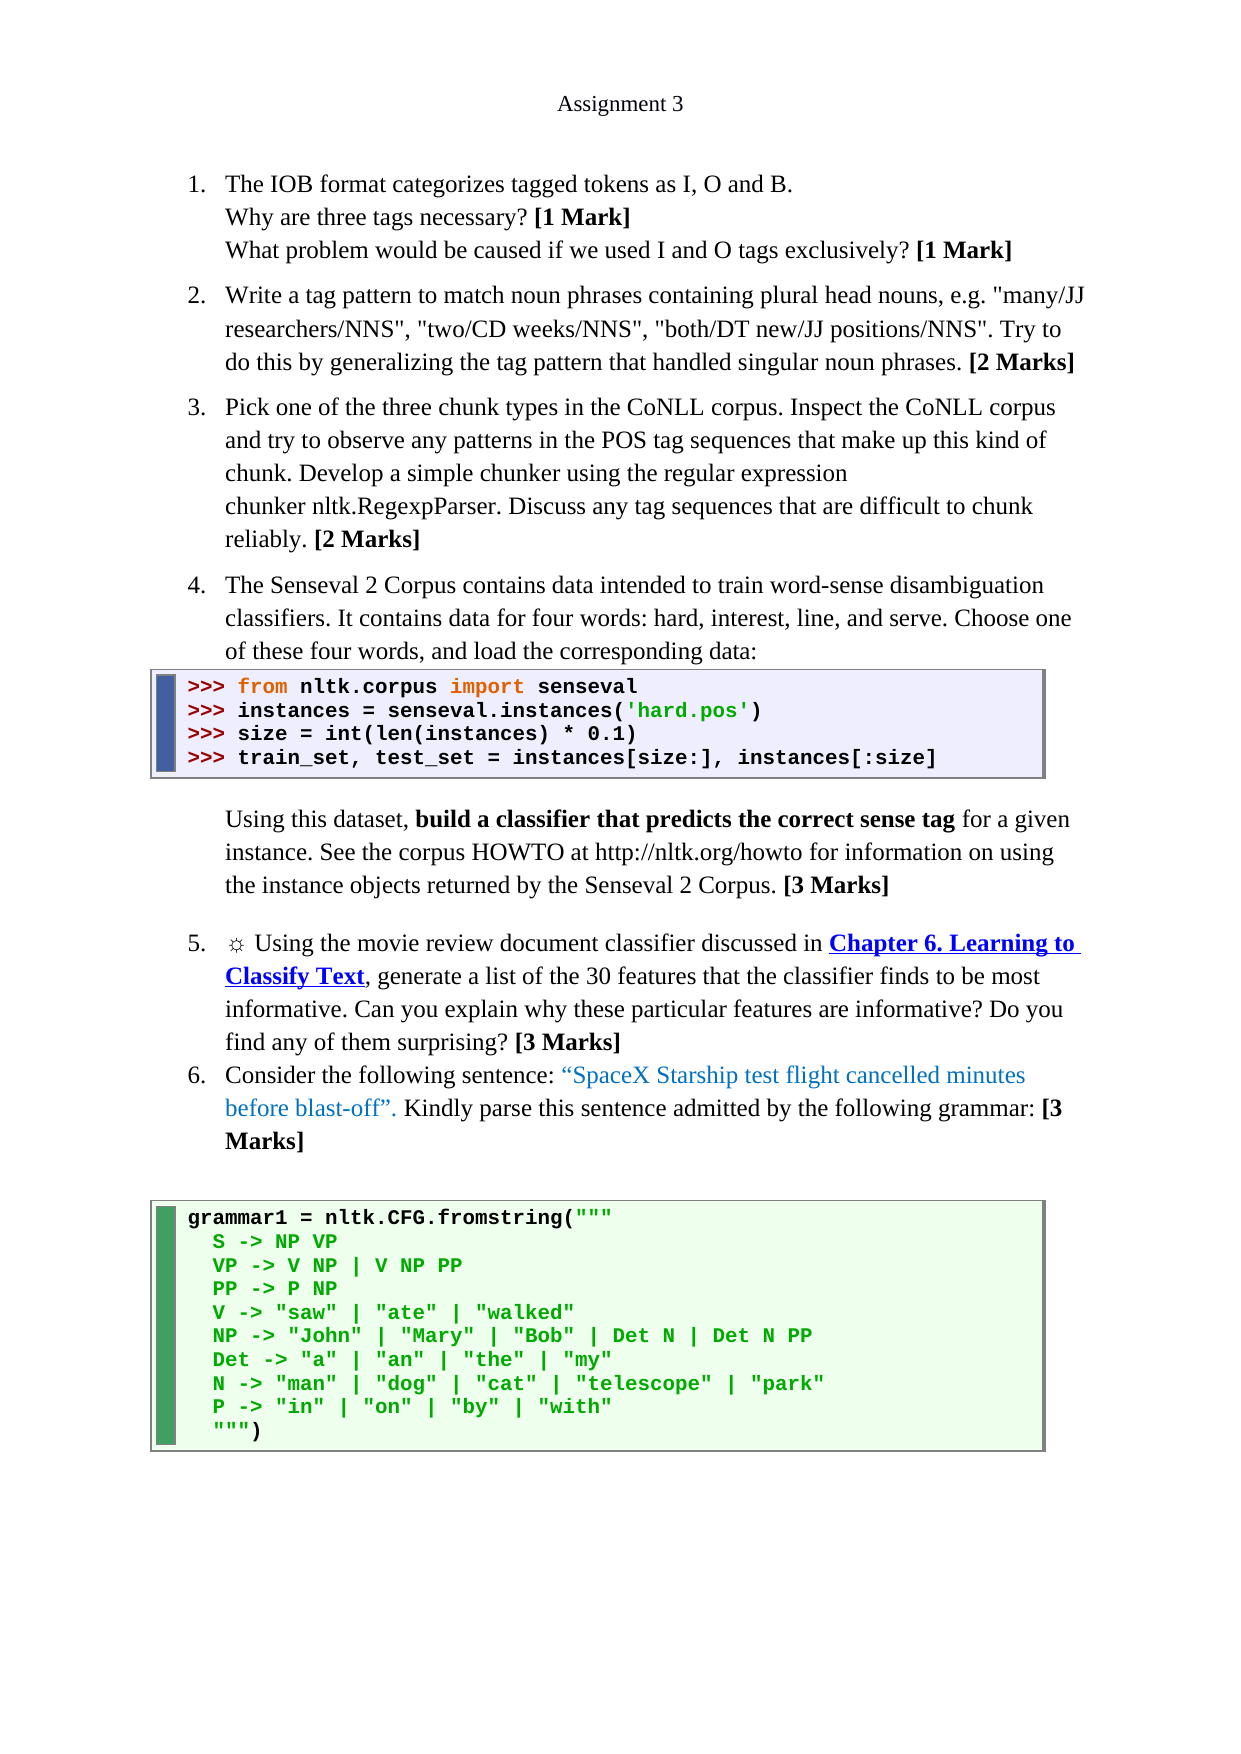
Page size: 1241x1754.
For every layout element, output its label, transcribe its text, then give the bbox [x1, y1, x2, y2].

list The Senseval 2 Corpus contains data intended to train word-sense disambiguation classifiers. It contains data for four words: hard, interest, line, and serve. Choose one of these four words, and load the corresponding data: [187, 570, 1090, 664]
text Why are three tags necessary? [1 Mark] [225, 202, 1090, 231]
list ☼ Using the movie review document classifier discussed in Chapter 6. Learning to Classify Text, generate a list of the 30 features that the classifier finds to be most informative. Can you explain why these particular features are informative? Do you find any of them surprising? [3 Marks] [187, 928, 1090, 1056]
list Pick one of the three chunk types in the CoNLL corpus. Inspect the CoNLL corpus and try to observe any patterns in the POS tag sequences that make up this kind of chunk. Develop a simple chunker using the regular expression chunker nltk.RegexpParser. Discuss any tag sequences that are difficult to chunk reliably. [2 Marks] [187, 392, 1090, 553]
list Write a tag pattern to match noun phrases containing plural head nouns, e.g. "many/JJ researchers/NNS", "two/CD weeks/NNS", "both/DT new/JJ positions/NNS". Try to do this by generalizing the tag pattern that handled singular noun phrases. [2 Marks] [187, 281, 1090, 375]
list Using this dataset, build a classifier that predicts the correct sense tag for a given instance. See the corpus HOWTO at http://nltk.org/howto for information on using the instance objects returned by the Senseval 2 Corpus. [3 Marks] [225, 804, 1090, 898]
text Assignment 3 [150, 90, 1090, 116]
list Consider the following sentence: “SpaceX Starship test flight cancelled minutes before blast-off”. Kindly parse this sentence admitted by the following grammar: [3 Marks] [187, 1060, 1090, 1155]
list The IOB format categorizes tagged tokens as I, O and B. [187, 169, 1090, 198]
table_header [152, 670, 1042, 777]
table_header [152, 1201, 1042, 1450]
text What problem would be caused if we used I and O tags exclusively? [1 Mark] [225, 235, 1090, 264]
